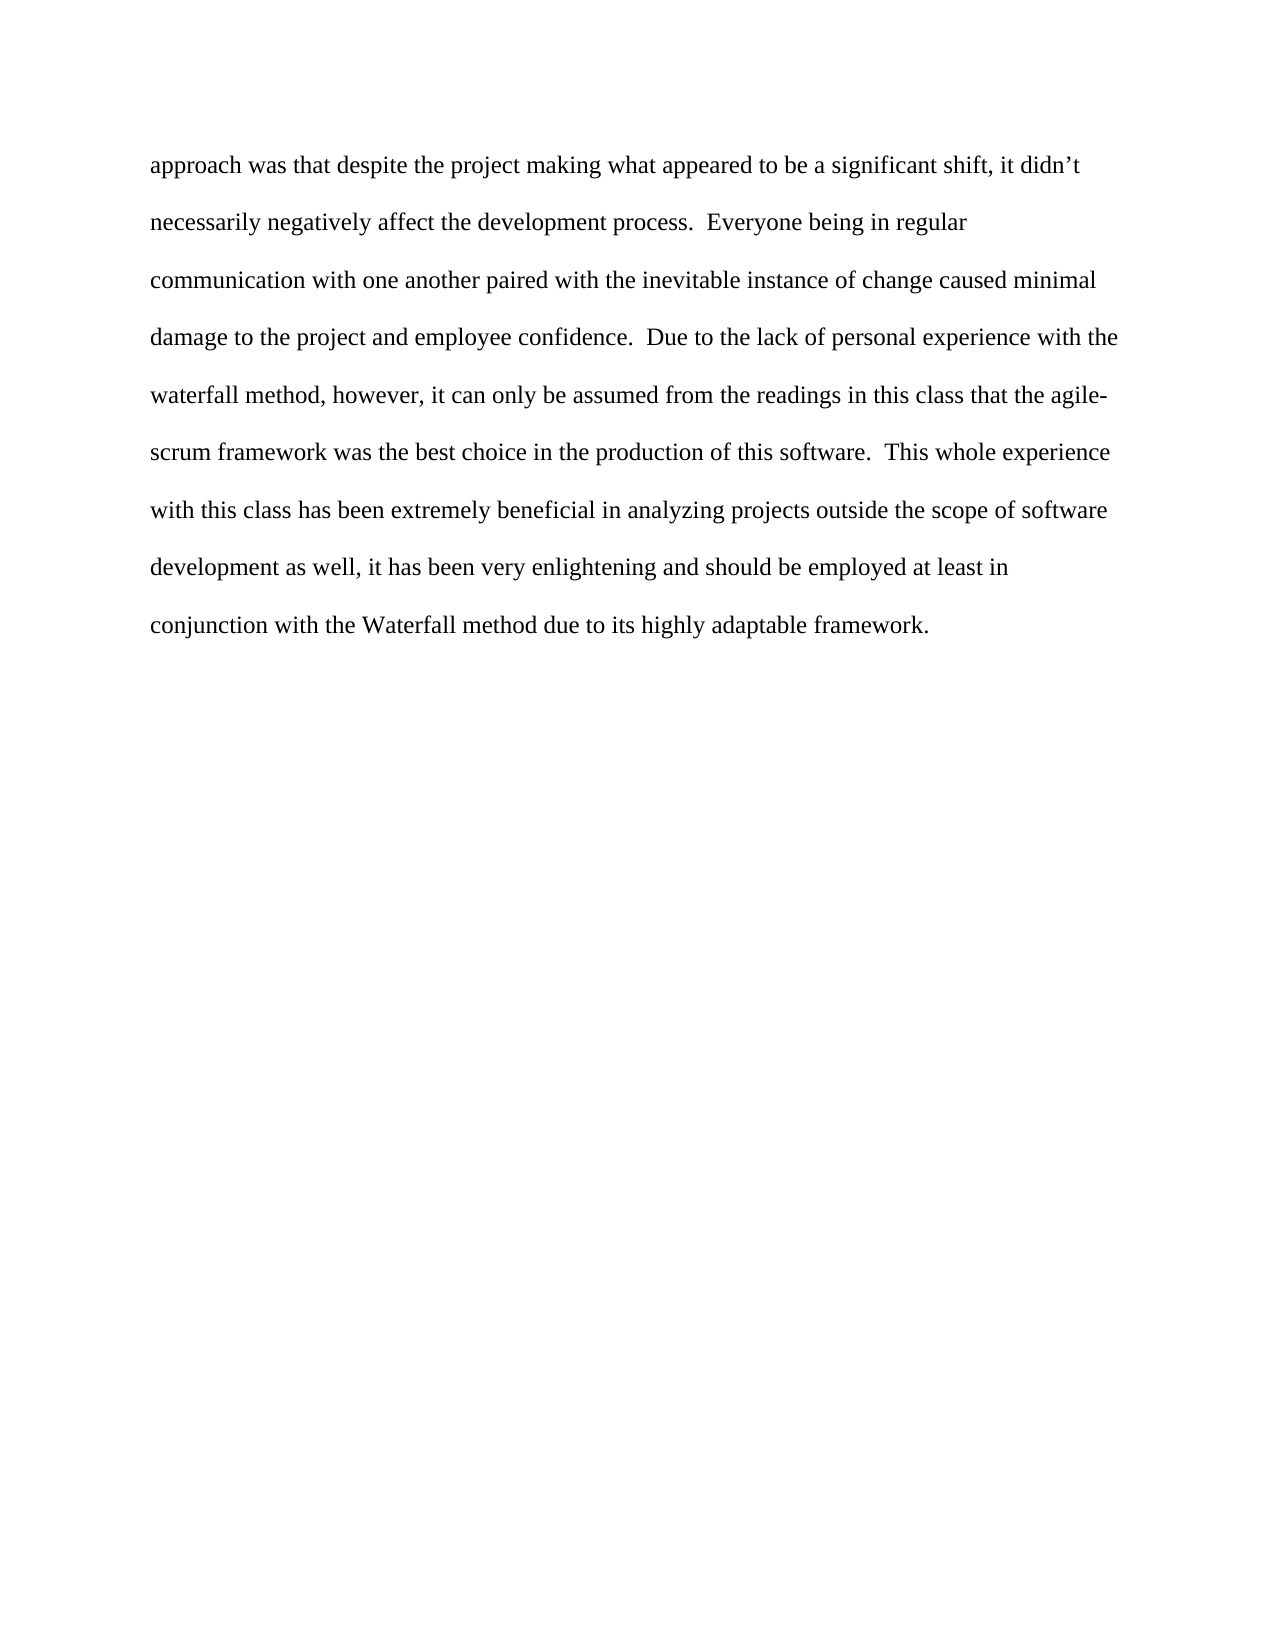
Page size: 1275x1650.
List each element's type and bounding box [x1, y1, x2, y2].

text [150, 150, 1125, 639]
